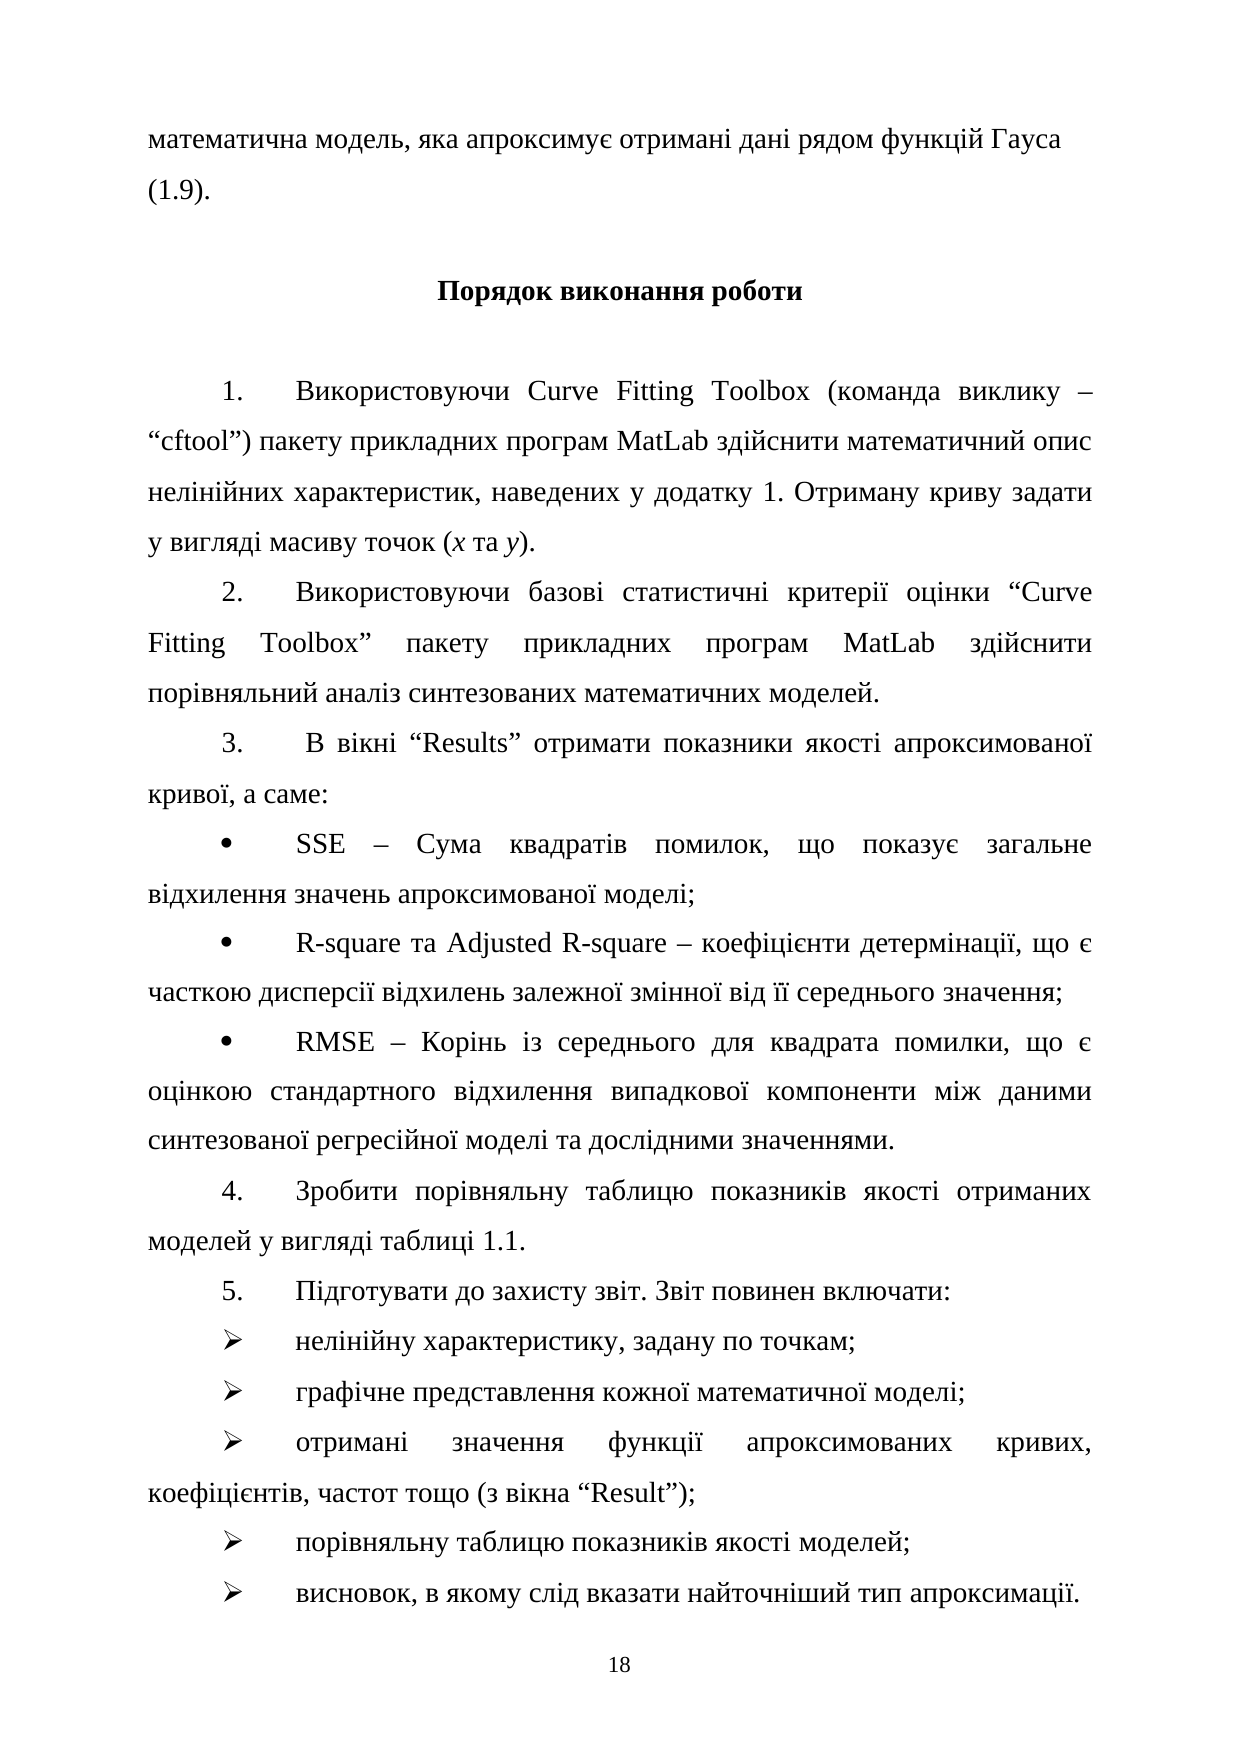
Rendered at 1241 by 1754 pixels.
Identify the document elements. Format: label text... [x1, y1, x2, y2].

list графічне представлення кожної математичної моделі; [221, 1374, 1163, 1408]
list R-square та Adjusted R-square – коефіцієнти детермінації, що є часткою дисперсії відхилень залежної змінної від її середнього значення; [148, 925, 1093, 1007]
list висновок, в якому слід вказати найточніший тип апроксимації. [221, 1576, 1163, 1609]
list RMSE – Корінь із середнього для квадрата помилки, що є оцінкою стандартного відхилення випадкової компоненти між даними синтезованої регресійної моделі та дослідними значеннями. [148, 1024, 1092, 1156]
list Підготувати до захисту звіт. Звіт повинен включати: [148, 1273, 1163, 1307]
list Використовуючи базові статистичні критерії оцінки “Curve Fitting Toolbox” пакету прикладних програм MatLab здійснити порівняльний аналіз синтезованих математичних моделей. [148, 574, 1093, 709]
list нелінійну характеристику, задану по точкам; [148, 1323, 1163, 1357]
list В вікні “Results” отримати показники якості апроксимованої кривої, а саме: [148, 725, 1093, 809]
list Використовуючи Curve Fitting Toolbox (команда виклику – “cftool”) пакету прикладних програм MatLab здійснити математичний опис нелінійних характеристик, наведених у додатку 1. Отриману криву задати у вигляді масиву точок (x та y). [148, 373, 1093, 558]
list Зробити порівняльну таблицю показників якості отриманих моделей у вигляді таблиці 1.1. [148, 1173, 1092, 1257]
list SSE – Сума квадратів помилок, що показує загальне відхилення значень апроксимованої моделі; [148, 827, 1093, 909]
list отримані значення функції апроксимованих кривих, коефіцієнтів, частот тощо (з вікна “Result”); [148, 1424, 1092, 1508]
list порівняльну таблицю показників якості моделей; [221, 1525, 1163, 1559]
subtitle Порядок виконання роботи [437, 273, 1163, 306]
text математична модель, яка апроксимує отримані дані рядом функцій Гауса (1.9). [148, 122, 1091, 205]
